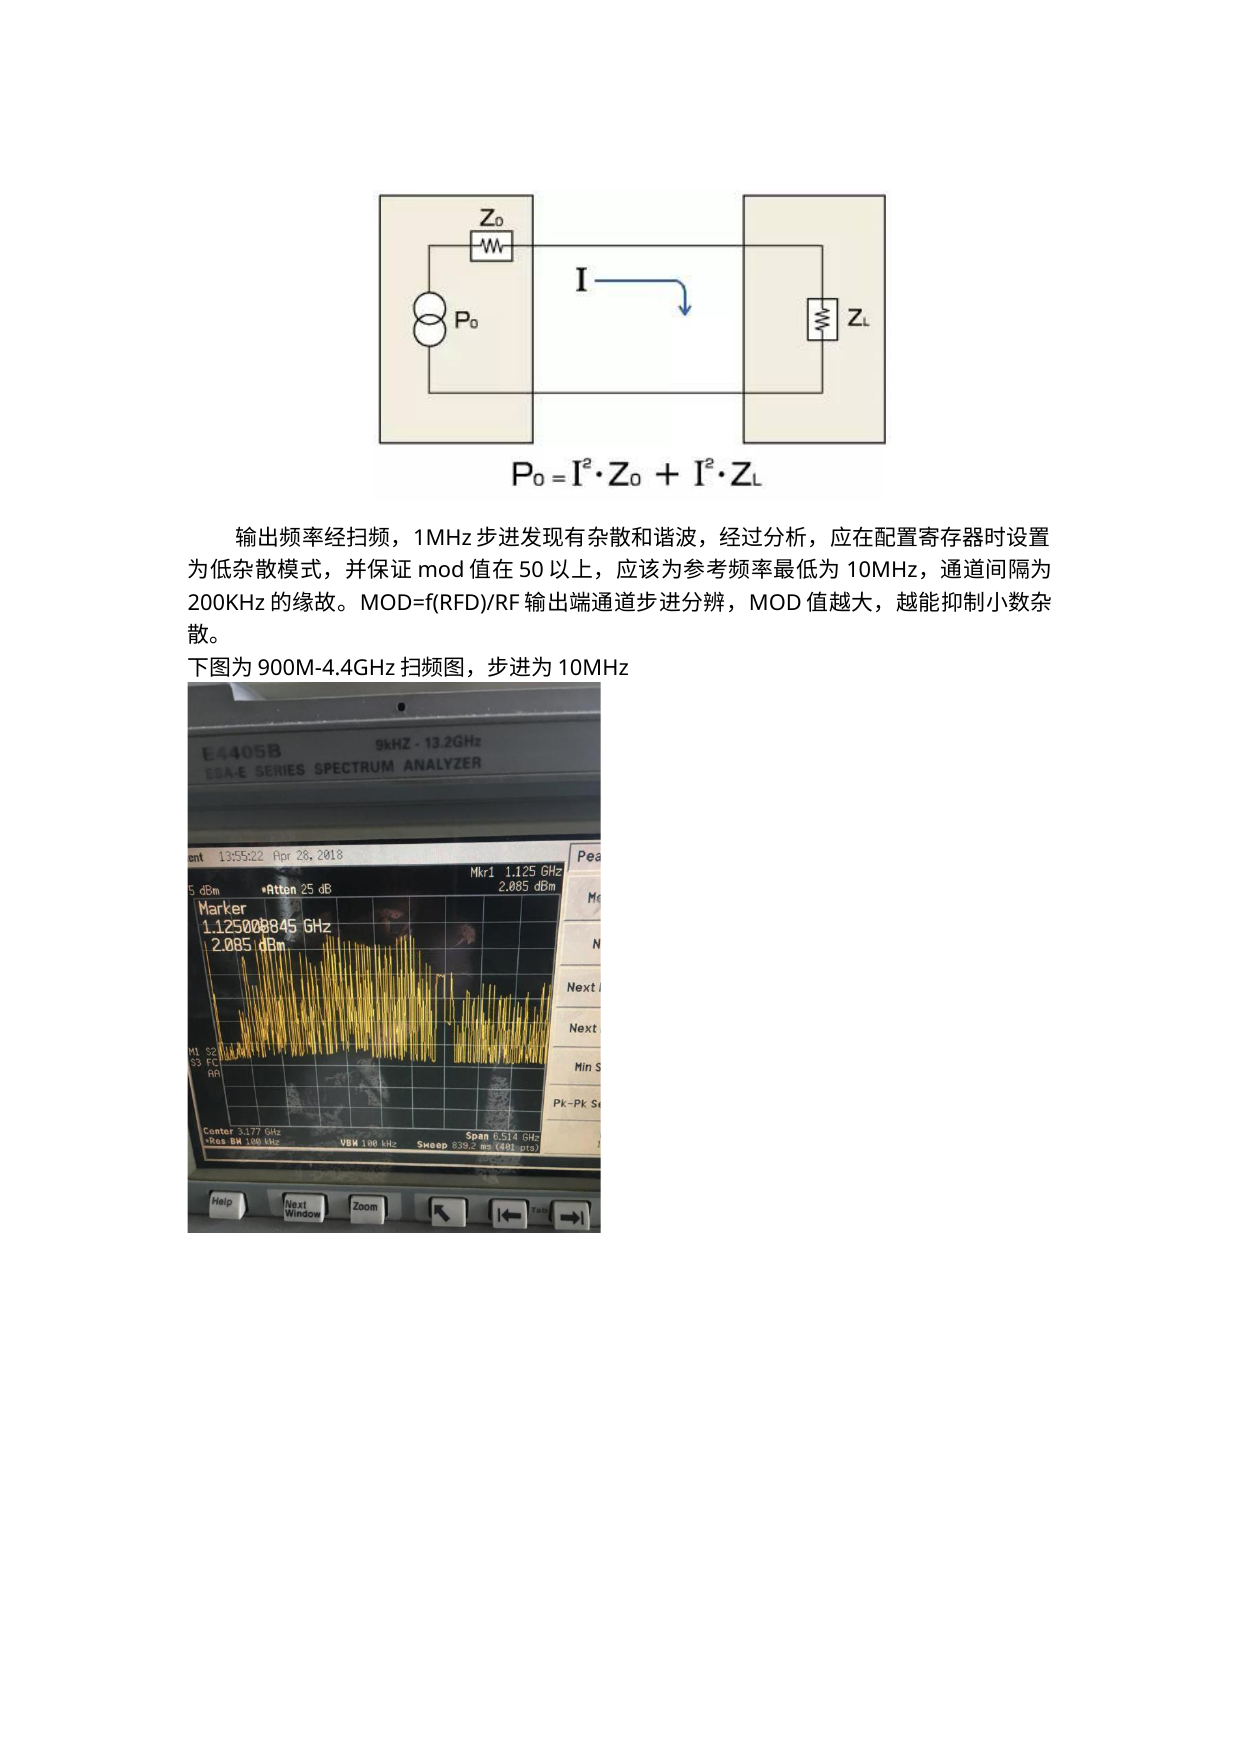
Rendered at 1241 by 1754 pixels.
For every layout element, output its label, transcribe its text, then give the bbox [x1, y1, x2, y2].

picture [187, 162, 1052, 518]
text 输出频率经扫频，1MHz步进发现有杂散和谐波，经过分析，应在配置寄存器时设置为低杂散模式，并保证mod值在50以上，应该为参考频率最低为10MHz，通道间隔为200KHz的缘故。MOD=f(RFD)/RF输出端通道步进分辨，MOD值越大，越能抑制小数杂散。 [187, 519, 1053, 649]
picture [187, 682, 601, 1233]
text 下图为900M-4.4GHz扫频图，步进为10MHz [187, 649, 1053, 682]
